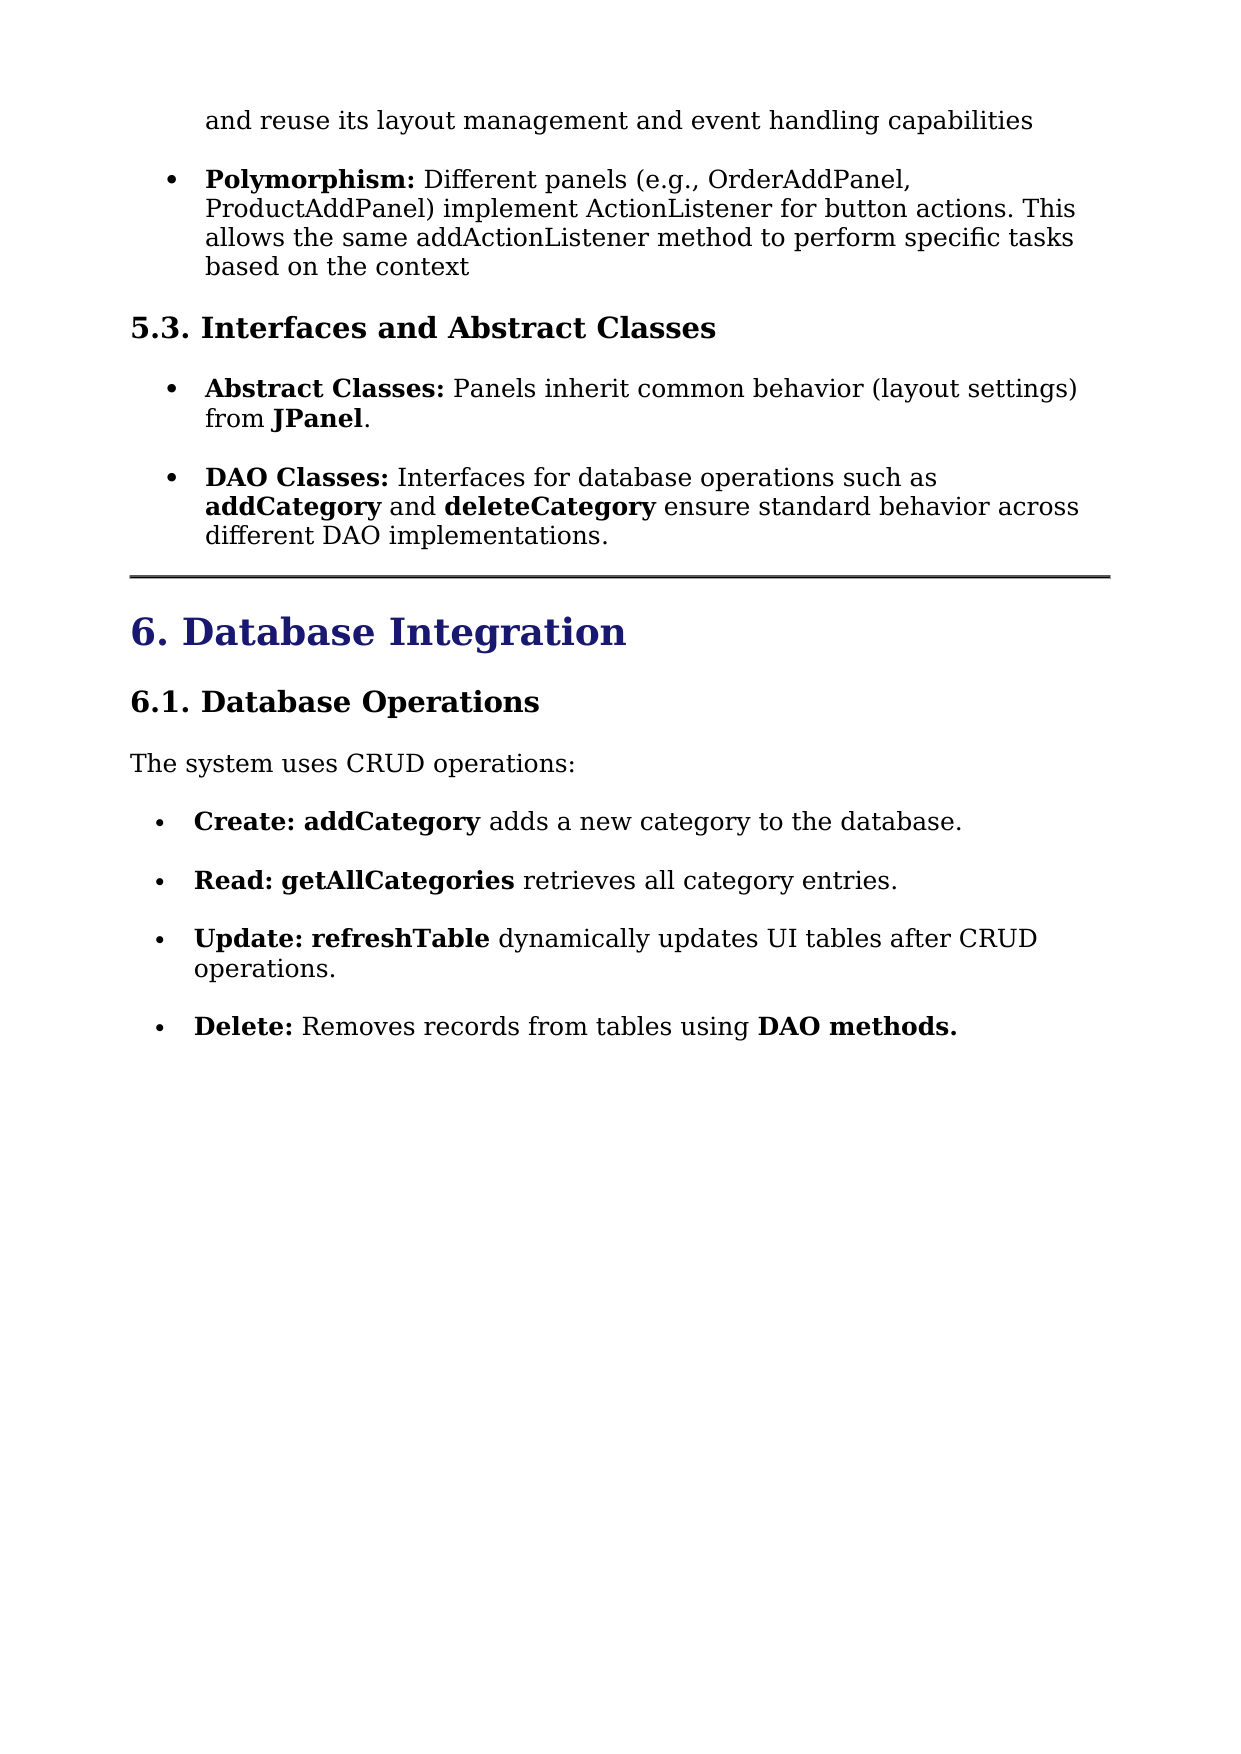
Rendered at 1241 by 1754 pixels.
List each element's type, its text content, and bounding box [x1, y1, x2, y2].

subtitle Interfaces and Abstract Classes [130, 311, 1121, 345]
text The system uses CRUD operations: [130, 749, 1121, 778]
list Polymorphism: Different panels (e.g., OrderAddPanel, ProductAddPanel) implement ActionListener for button actions. This allows the same addActionListener method to perform specific tasks based on the context​ [167, 165, 1121, 282]
list Delete: Removes records from tables using DAO methods. [156, 1012, 1121, 1042]
list Create: addCategory adds a new category to the database. [156, 807, 1121, 837]
subtitle Database Operations [130, 685, 1121, 719]
list Update: refreshTable dynamically updates UI tables after CRUD operations. [156, 924, 1121, 983]
list Read: getAllCategories retrieves all category entries. [156, 866, 1121, 895]
list DAO Classes: Interfaces for database operations such as addCategory and deleteCategory ensure standard behavior across different DAO implementations​. [167, 462, 1097, 550]
subtitle Database Integration [130, 610, 1121, 654]
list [167, 106, 1121, 135]
list Abstract Classes: Panels inherit common behavior (layout settings) from JPanel. [167, 374, 1097, 433]
